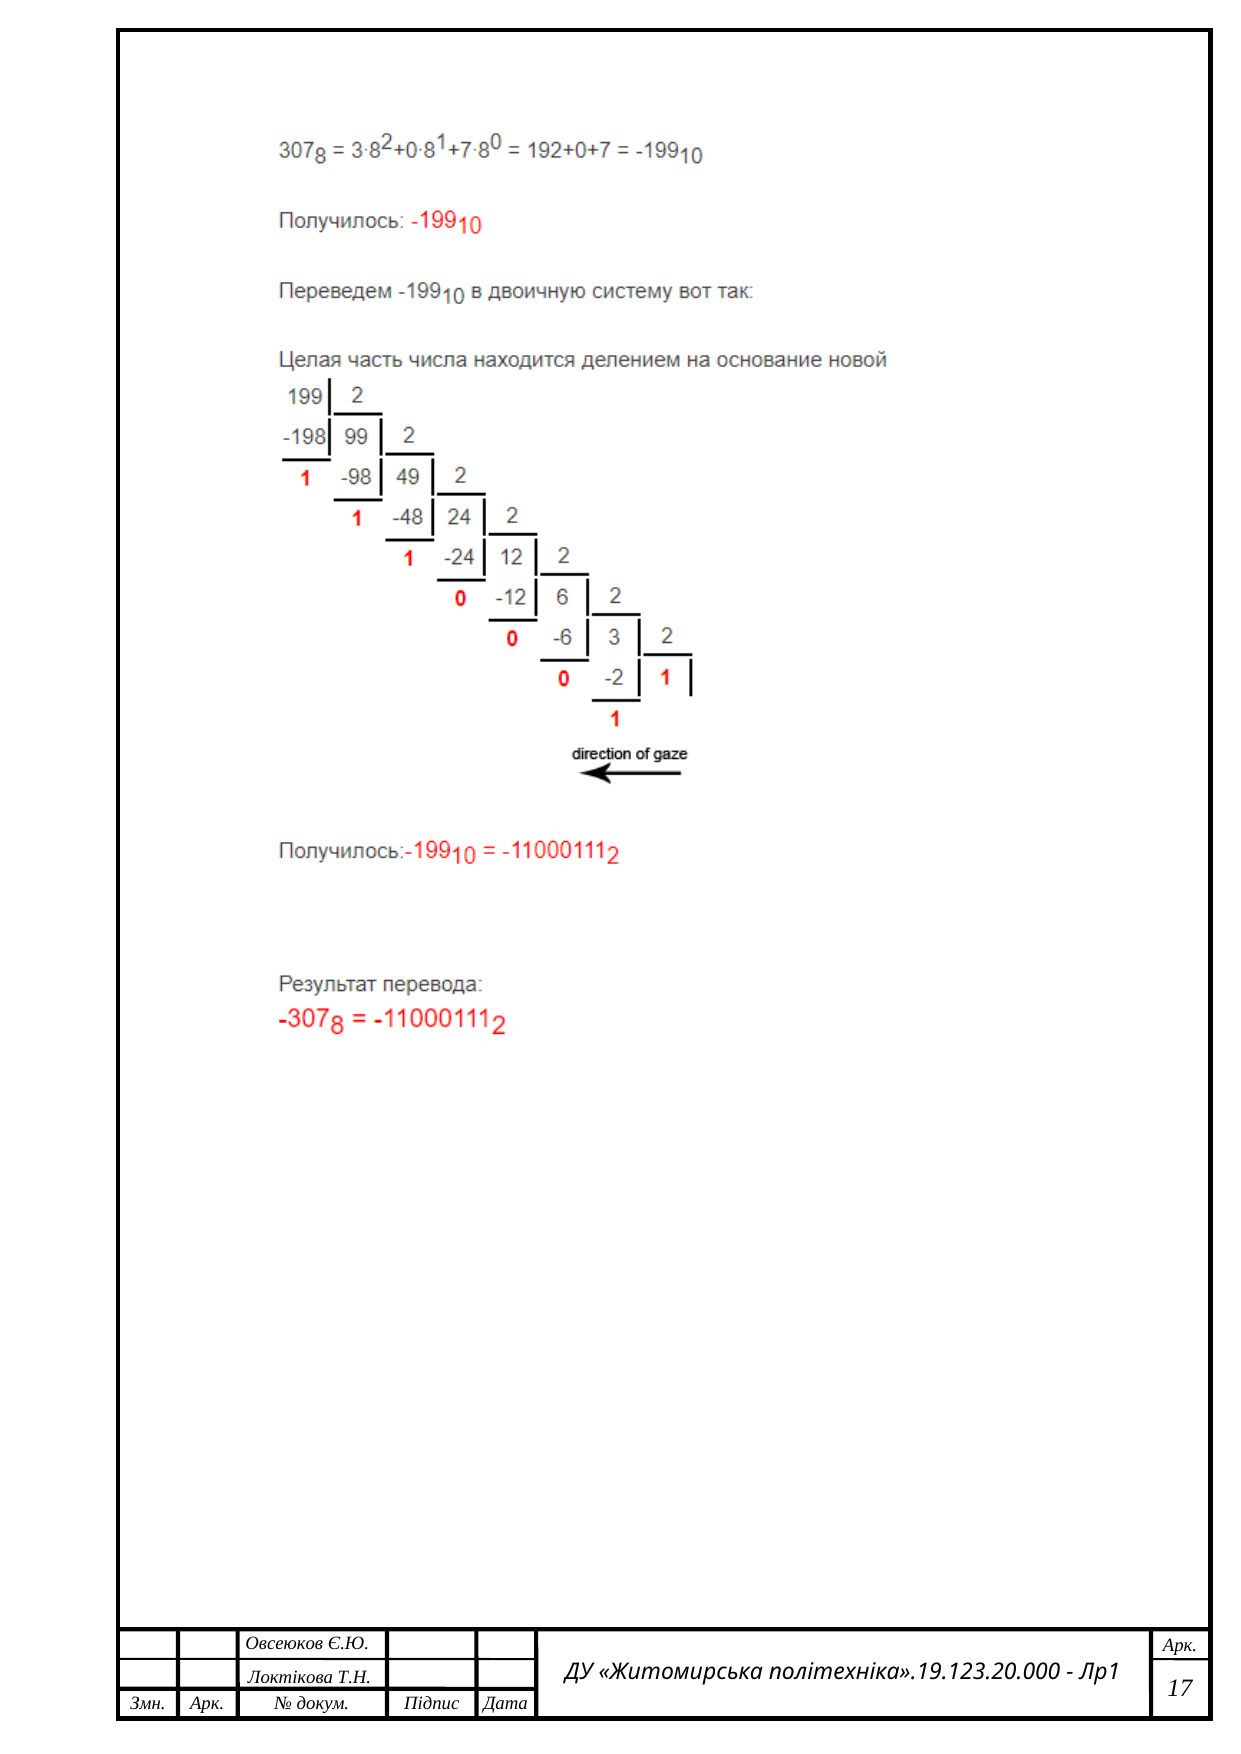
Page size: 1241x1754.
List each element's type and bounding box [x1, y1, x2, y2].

picture [258, 102, 898, 1053]
